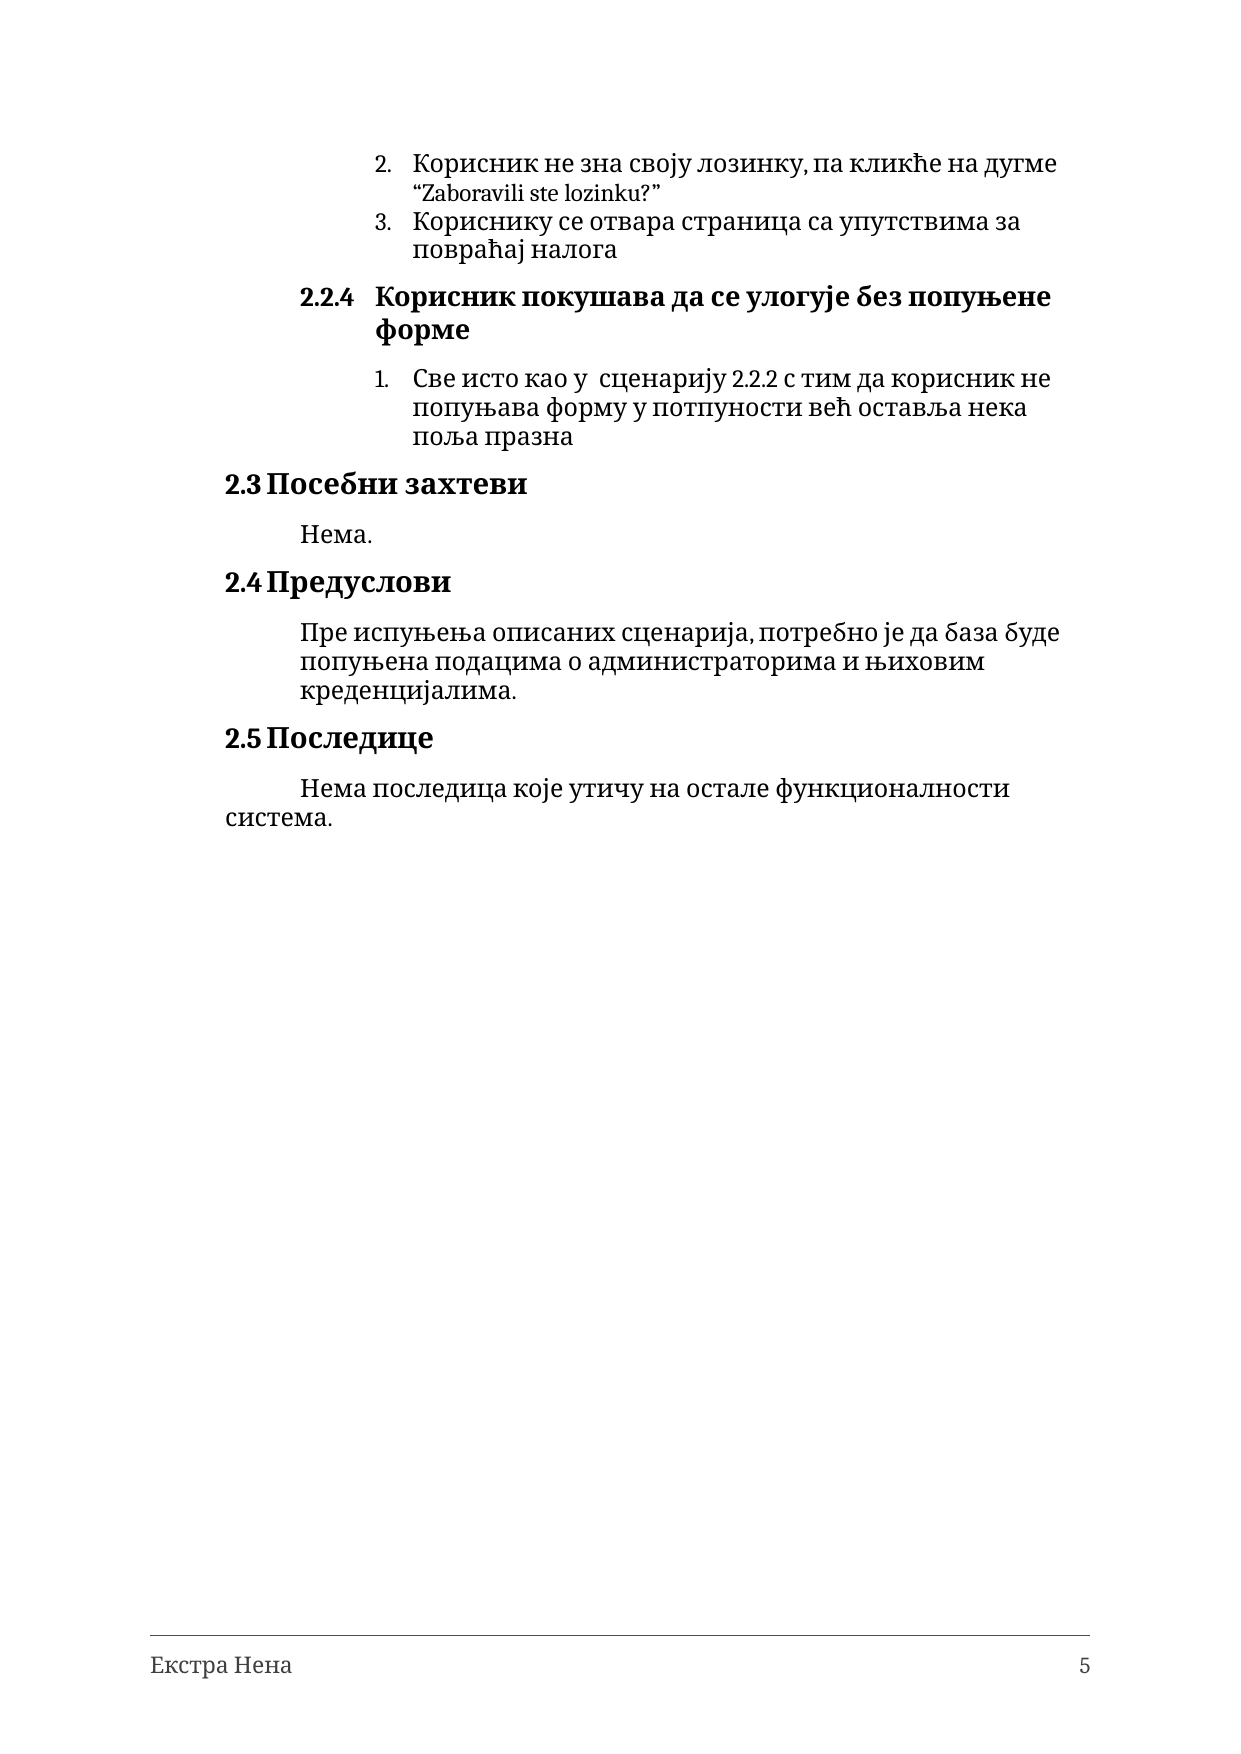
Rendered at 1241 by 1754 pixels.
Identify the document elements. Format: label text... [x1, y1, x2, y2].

list Кориснику се отвара страница са упутствима за повраћај налога [375, 207, 1090, 265]
text Нема. [225, 521, 1090, 550]
text Пре испуњења описаних сценарија, потребно је да база буде попуњена подацима о администраторима и њиховим креденцијалима. [300, 619, 1090, 706]
list Предуслови [225, 567, 1090, 600]
list Корисник покушава да се улогује без попуњене форме [300, 282, 1090, 346]
list Последице [225, 722, 1090, 756]
text Нема последица које утичу на остале функционалности система. [225, 775, 1090, 833]
list Посебни захтеви [225, 468, 1090, 502]
list Корисник не зна своју лозинку, па кликће на дугме “Zaboravili ste lozinku?” [375, 150, 1090, 207]
list Све исто као у сценарију 2.2.2 с тим да корисник не попуњава форму у потпуности већ оставља нека поља празна [375, 365, 1090, 452]
